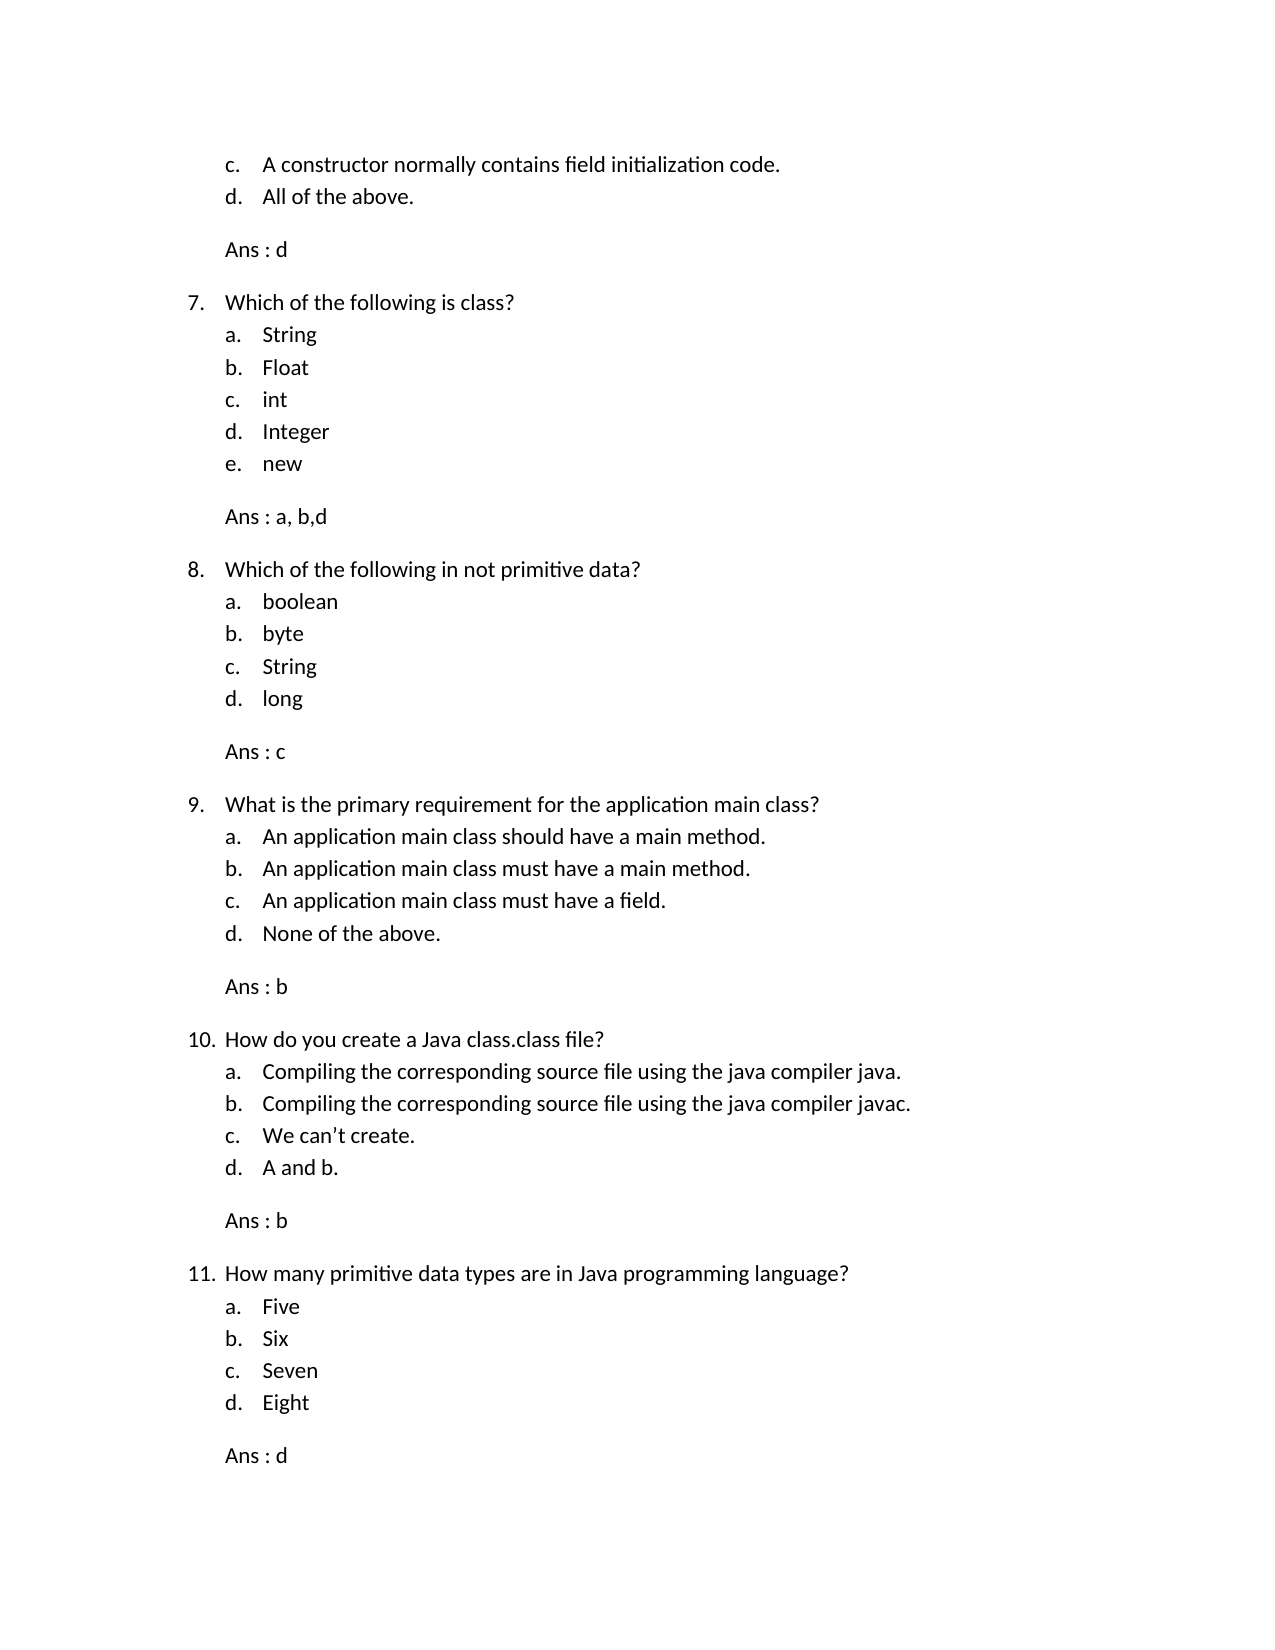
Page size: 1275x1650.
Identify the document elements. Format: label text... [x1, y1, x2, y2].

list None of the above. [225, 919, 1125, 947]
list long [225, 684, 1125, 712]
list Compiling the corresponding source file using the java compiler javac. [225, 1089, 1125, 1117]
text Ans : d [225, 235, 1125, 263]
list Integer [225, 417, 1125, 445]
list All of the above. [225, 182, 1125, 210]
list int [225, 385, 1125, 413]
text Ans : d [225, 1441, 1125, 1469]
list String [225, 652, 1125, 680]
list We can’t create. [225, 1121, 1125, 1149]
text Ans : c [225, 737, 1125, 765]
list Seven [225, 1356, 1125, 1384]
list new [225, 449, 1125, 477]
list Which of the following is class? [187, 288, 1125, 316]
list String [225, 320, 1125, 348]
list What is the primary requirement for the application main class? [187, 790, 1125, 818]
list How many primitive data types are in Java programming language? [187, 1259, 1125, 1288]
list A constructor normally contains field initialization code. [225, 150, 1125, 178]
list byte [225, 619, 1125, 648]
list An application main class should have a main method. [225, 822, 1125, 850]
list Six [225, 1324, 1125, 1352]
list boolean [225, 587, 1125, 615]
text Ans : b [225, 972, 1125, 1000]
list Five [225, 1292, 1125, 1320]
list Eight [225, 1388, 1125, 1416]
list Compiling the corresponding source file using the java compiler java. [225, 1057, 1125, 1085]
text Ans : b [225, 1207, 1125, 1234]
list Float [225, 353, 1125, 381]
list A and b. [225, 1153, 1125, 1182]
list An application main class must have a field. [225, 887, 1125, 914]
text Ans : a, b,d [225, 502, 1125, 530]
list Which of the following in not primitive data? [187, 555, 1125, 583]
list How do you create a Java class.class file? [187, 1025, 1125, 1053]
list An application main class must have a main method. [225, 854, 1125, 882]
